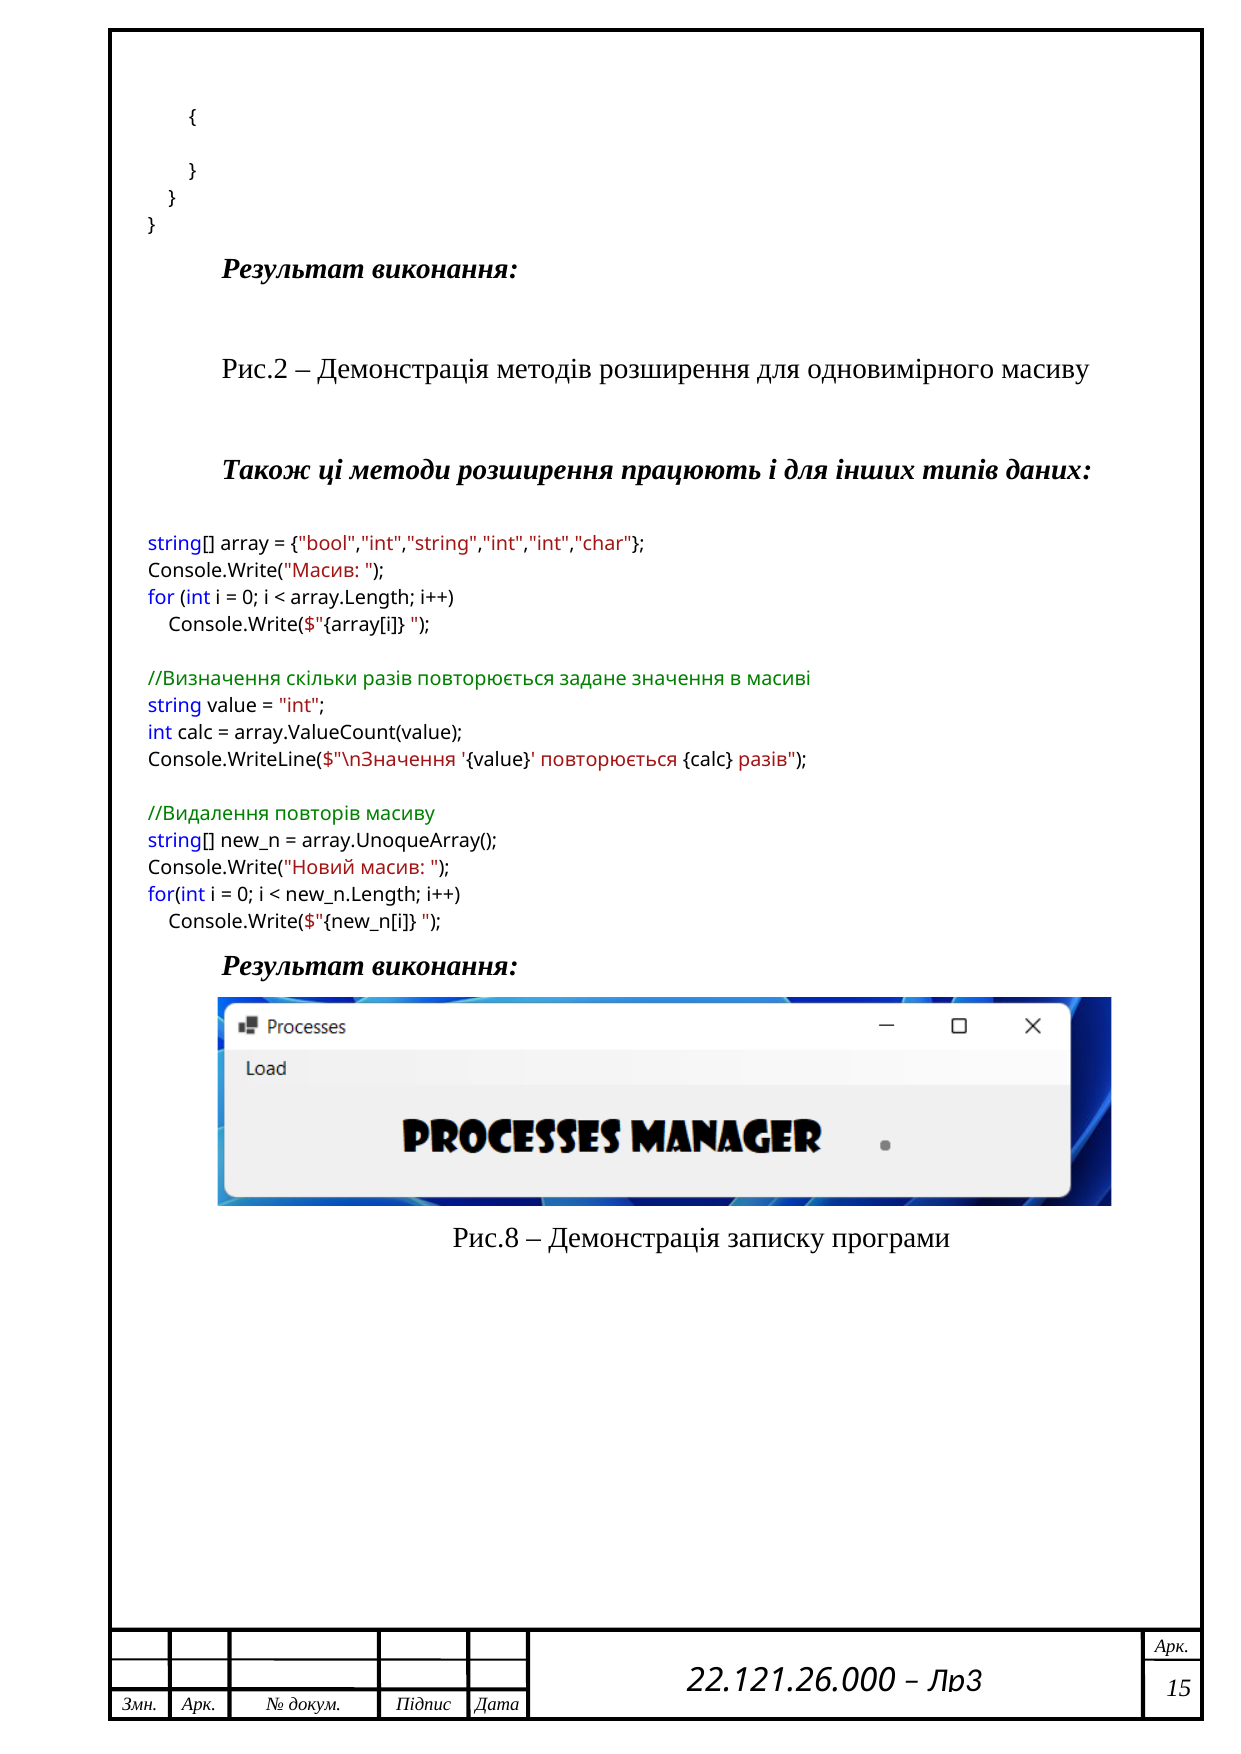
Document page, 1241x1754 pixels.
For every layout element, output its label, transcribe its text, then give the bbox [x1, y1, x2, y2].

text Console.Write($"{new_n[i]} "); [148, 907, 1181, 934]
text } [148, 211, 1181, 237]
text string[] new_n = array.UnoqueArray(); [148, 826, 1181, 853]
text Рис.8 – Демонстрація записку програми [148, 1220, 1181, 1253]
text Console.Write("Новий масив: "); [148, 853, 1181, 880]
text Результат виконання: [148, 948, 1181, 981]
text //Видалення повторів масиву [148, 799, 1181, 826]
text int calc = array.ValueCount(value); [148, 718, 1181, 745]
text Також ці методи розширення працюють і для інших типів даних: [148, 452, 1181, 486]
text } [148, 157, 1181, 183]
text } [148, 183, 1181, 211]
picture [217, 997, 1112, 1206]
text //Визначення скільки разів повторюється задане значення в масиві [148, 664, 1181, 691]
text Console.WriteLine($"\nЗначення '{value}' повторюється {calc} разів"); [148, 745, 1181, 772]
text string[] array = {"bool","int","string","int","int","char"}; [148, 529, 1181, 556]
text string value = "int"; [148, 691, 1181, 718]
text Console.Write($"{array[i]} "); [148, 610, 1181, 637]
text for(int i = 0; i < new_n.Length; i++) [148, 880, 1181, 907]
text Результат виконання: [148, 251, 1181, 284]
text for (int i = 0; i < array.Length; i++) [148, 583, 1181, 610]
text { [148, 103, 1181, 129]
text Console.Write("Масив: "); [148, 556, 1181, 583]
text Рис.2 – Демонстрація методів розширення для одновимірного масиву [148, 352, 1181, 385]
